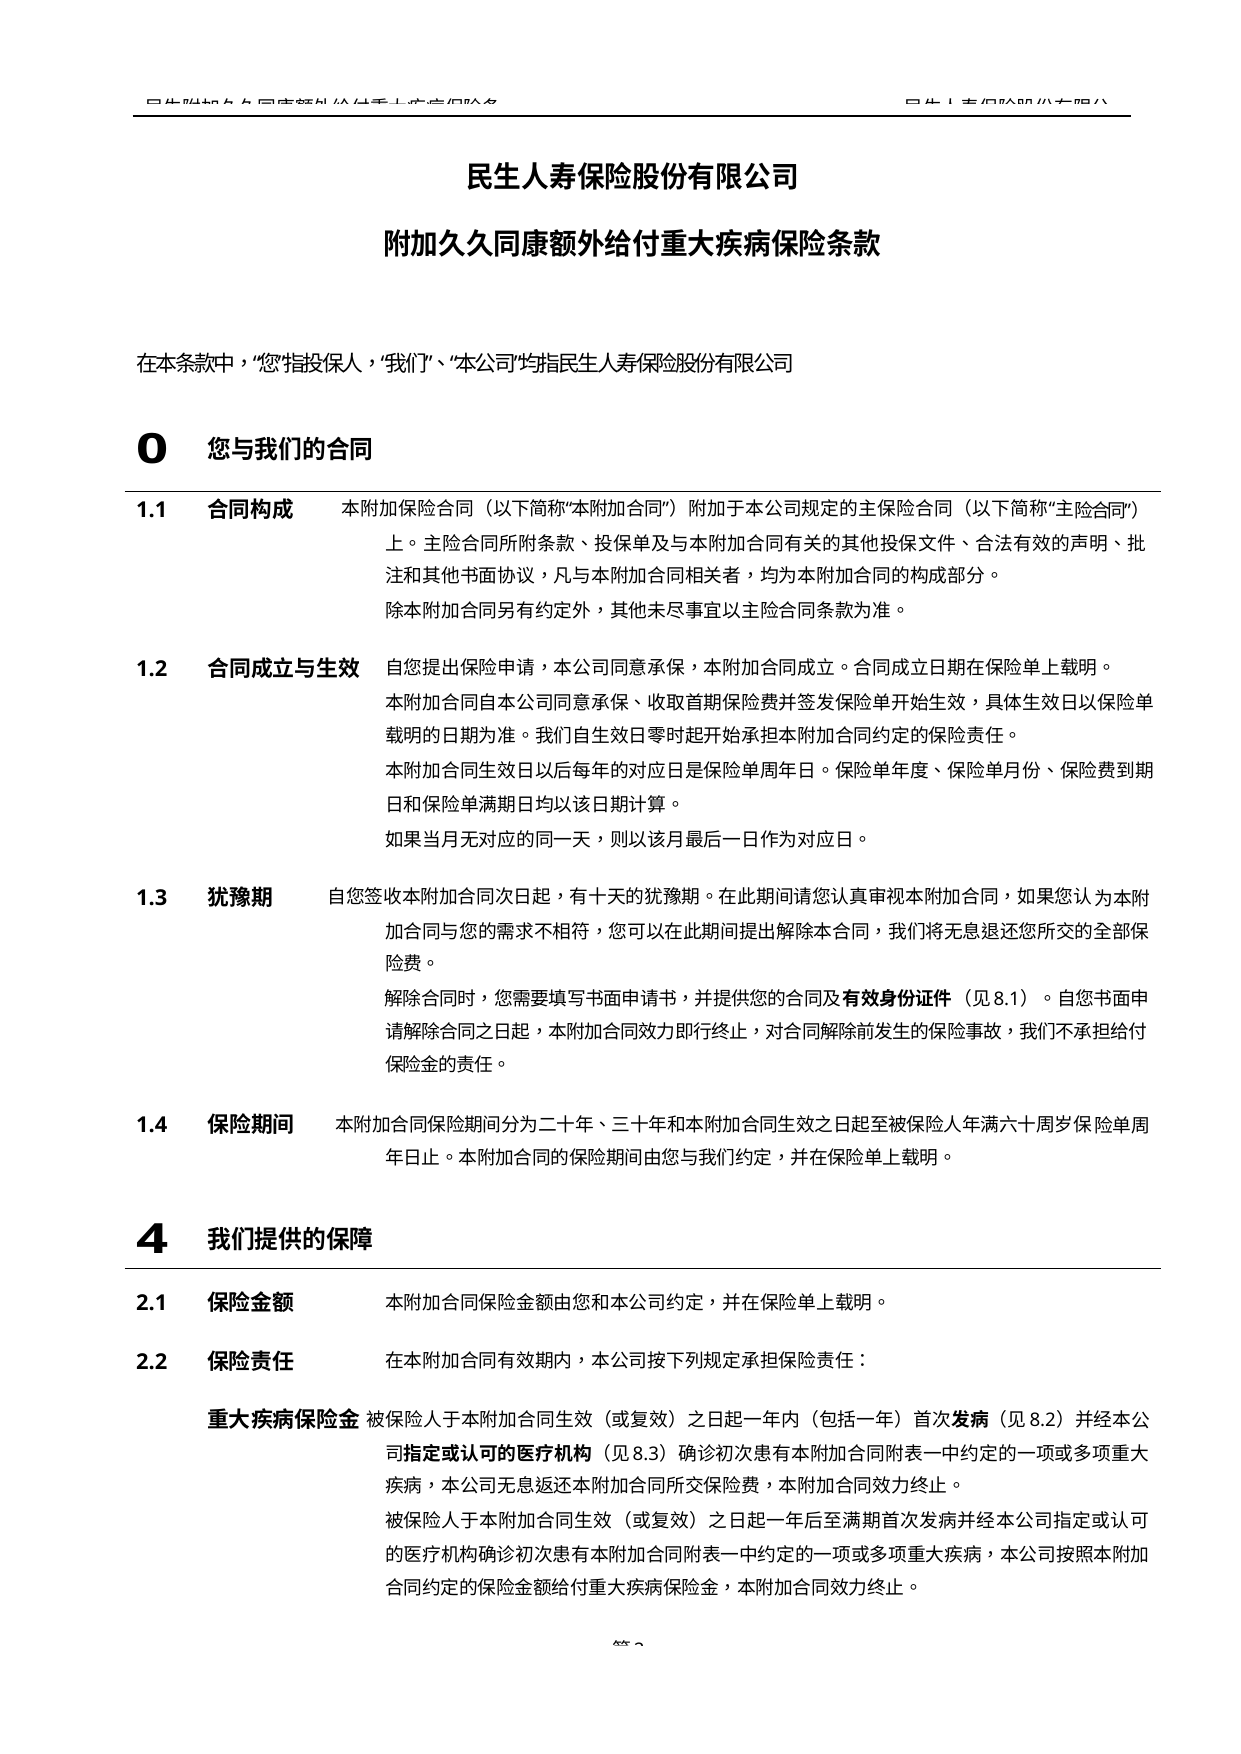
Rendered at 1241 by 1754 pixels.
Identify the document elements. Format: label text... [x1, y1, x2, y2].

text 附加久久同康额外给付重大疾病保险条款 [380, 224, 884, 263]
text 0 您与我们的合同 [136, 414, 1173, 475]
list 犹豫期 自您签收本附加合同次日起，有十天的犹豫期。在此期间请您认真审视本附加合同，如果您认为本附加合同与您的需求不相符，您可以在此期间提出解除本合同，我们将无息退还您所交的全部保险费。 [136, 882, 1150, 976]
text 除本附加合同另有约定外，其他未尽事宜以主险合同条款为准。 [385, 597, 1173, 623]
subtitle 民生人寿保险股份有限公司 [380, 156, 884, 196]
text 如果当月无对应的同一天，则以该月最后一日作为对应日。 [385, 826, 1173, 852]
text 本附加合同自本公司同意承保、收取首期保险费并签发保险单开始生效，具体生效日以保险单载明的日期为准。我们自生效日零时起开始承担本附加合同约定的保险责任。 [385, 689, 1156, 748]
list 合同构成 本附加保险合同（以下简称“本附加合同”）附加于本公司规定的主保险合同（以下简称“主险合同”）上。主险合同所附条款、投保单及与本附加合同有关的其他投保文件、合法有效的声明、批注和其他书面协议，凡与本附加合同相关者，均为本附加合同的构成部分。 [136, 494, 1150, 588]
list 保险期间 本附加合同保险期间分为二十年、三十年和本附加合同生效之日起至被保险人年满六十周岁保险单周年日止。本附加合同的保险期间由您与我们约定，并在保险单上载明。 [136, 1109, 1150, 1170]
text 4 我们提供的保障 [136, 1203, 1173, 1261]
list 合同成立与生效 自您提出保险申请，本公司同意承保，本附加合同成立。合同成立日期在保险单上载明。 [136, 653, 1173, 682]
list 保险金额 本附加合同保险金额由您和本公司约定，并在保险单上载明。 [136, 1287, 1173, 1317]
text 解除合同时，您需要填写书面申请书，并提供您的合同及有效身份证件（见 8.1）。自您书面申请解除合同之日起，本附加合同效力即行终止，对合同解除前发生的保险事故，我们不承担给付保险金的责任。 [384, 985, 1150, 1077]
text 本附加合同生效日以后每年的对应日是保险单周年日。保险单年度、保险单月份、保险费到期日和保险单满期日均以该日期计算。 [385, 757, 1156, 816]
text 被保险人于本附加合同生效（或复效）之日起一年后至满期首次发病并经本公司指定或认可的医疗机构确诊初次患有本附加合同附表一中约定的一项或多项重大疾病，本公司按照本附加合同约定的保险金额给付重大疾病保险金，本附加合同效力终止。 [385, 1508, 1150, 1600]
list 保险责任 在本附加合同有效期内，本公司按下列规定承担保险责任： [136, 1346, 1173, 1376]
text 在本条款中，“您”指投保人，“我们”、“本公司”均指民生人寿保险股份有限公司 [136, 348, 1173, 378]
text 重大疾病保险金 被保险人于本附加合同生效（或复效）之日起一年内（包括一年）首次发病（见 8.2）并经本公司指定或认可的医疗机构（见 8.3）确诊初次患有本附加合同附表一中约定的一项或多项重大疾病，本公司无息返还本附加合同所交保险费，本附加合同效力终止。 [207, 1404, 1150, 1498]
